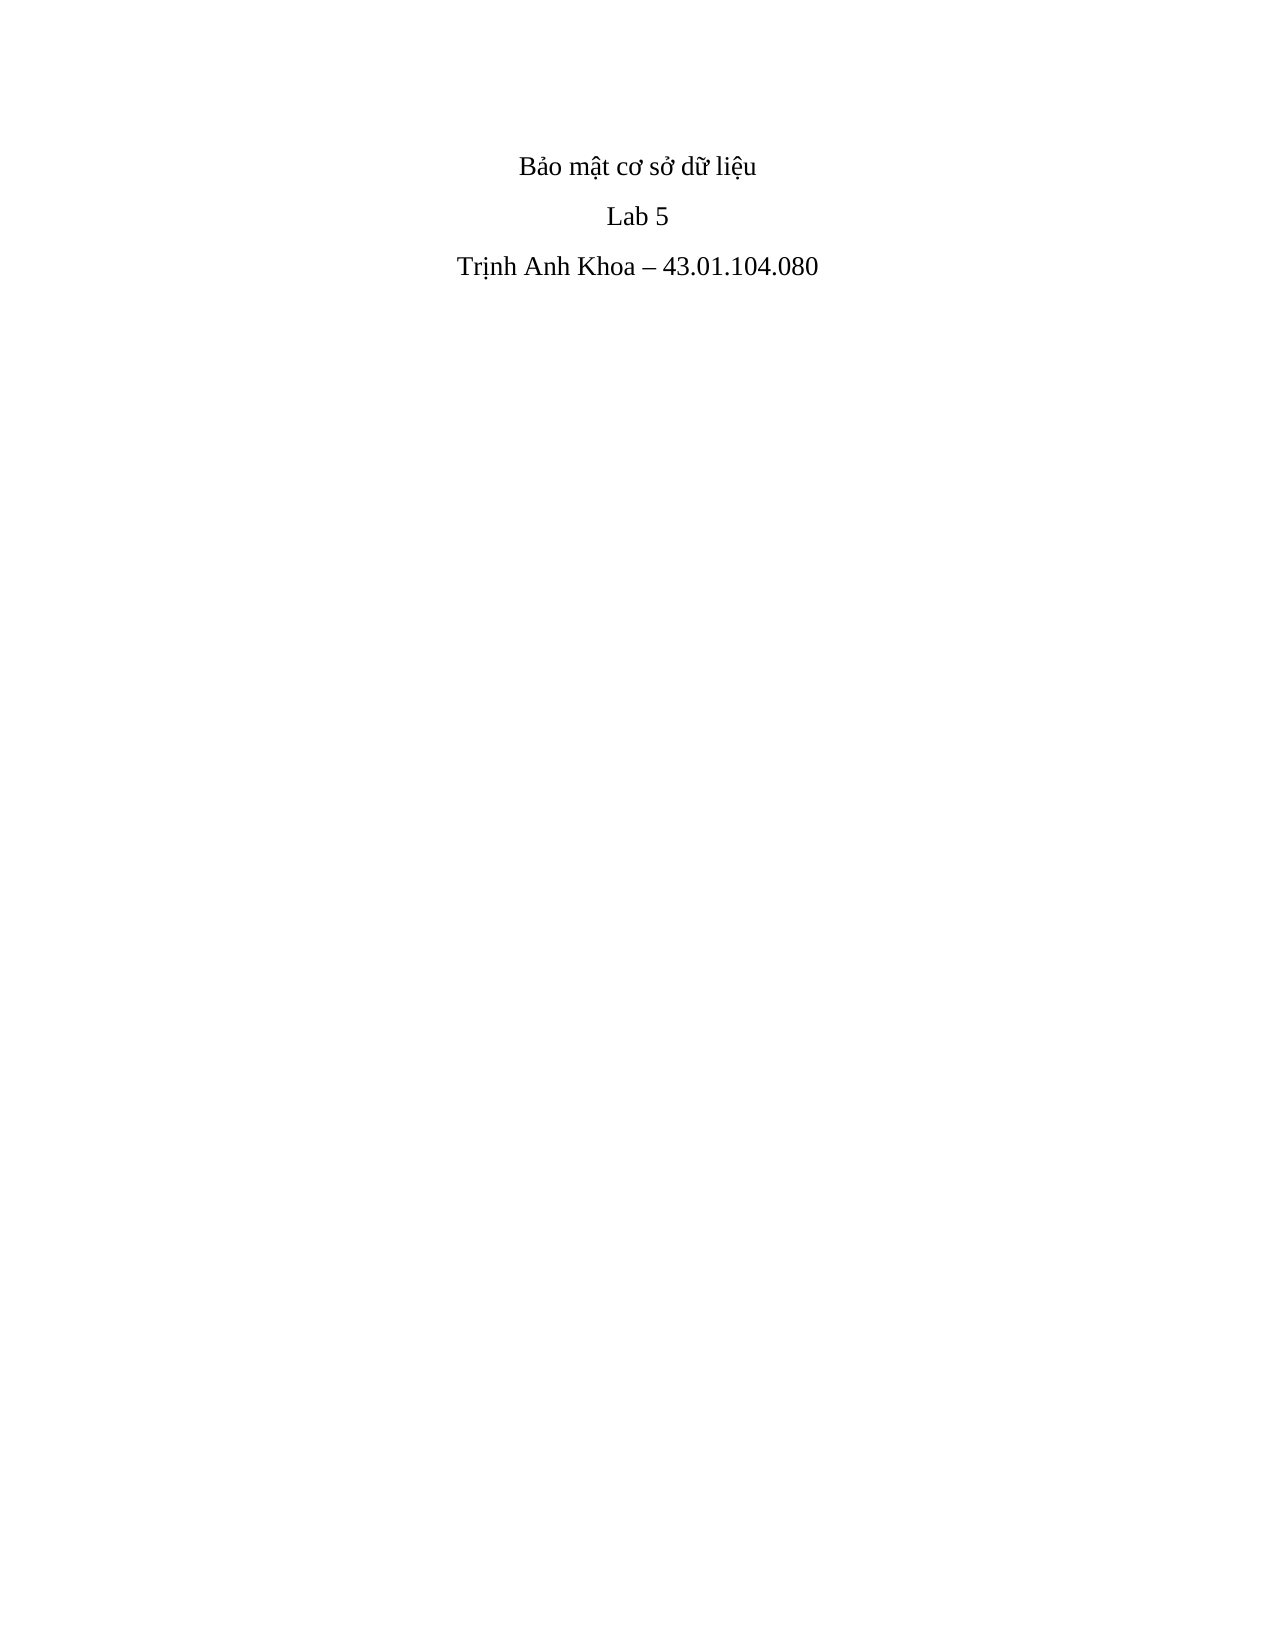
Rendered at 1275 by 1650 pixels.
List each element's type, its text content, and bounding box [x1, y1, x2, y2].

text Bảo mật cơ sở dữ liệu [150, 150, 1125, 181]
text Lab 5 [150, 200, 1125, 231]
text Trịnh Anh Khoa – 43.01.104.080 [150, 250, 1125, 282]
